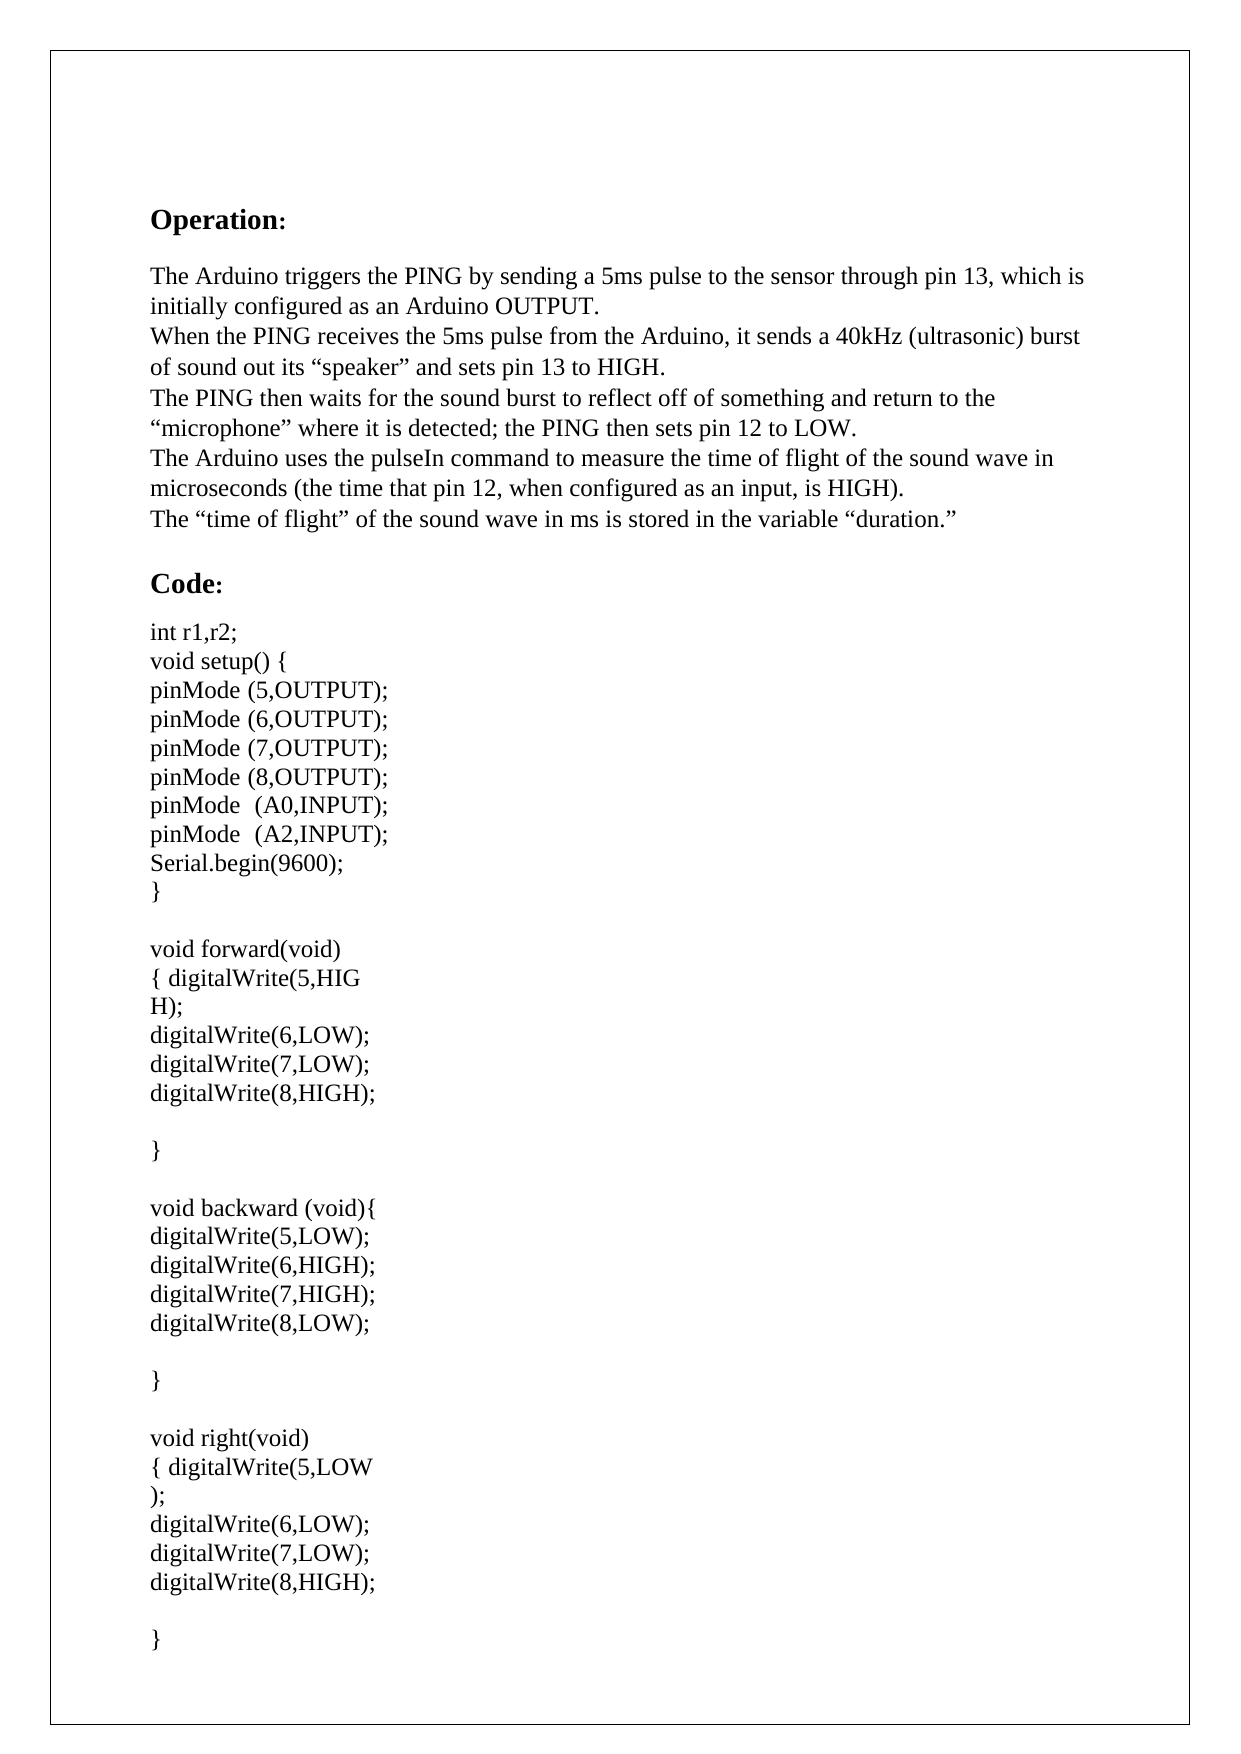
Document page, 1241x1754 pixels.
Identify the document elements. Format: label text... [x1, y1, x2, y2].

text } [150, 877, 1105, 905]
text The Arduino uses the pulseIn command to measure the time of flight of the sound wave in microseconds (the time that pin 12, when configured as an input, is HIGH). [150, 443, 1105, 502]
text When the PING receives the 5ms pulse from the Arduino, it sends a 40kHz (ultrasonic) burst of sound out its “speaker” and sets pin 13 to HIGH. [150, 321, 1086, 381]
text void forward(void){ digitalWrite(5,HIGH); digitalWrite(6,LOW); digitalWrite(7,LOW); digitalWrite(8,HIGH); [150, 934, 377, 1106]
text The PING then waits for the sound burst to reflect off of something and return to the “microphone” where it is detected; the PING then sets pin 12 to LOW. [150, 383, 1105, 442]
text } [150, 1135, 1105, 1164]
text } [150, 1624, 1105, 1653]
subtitle Code: [150, 566, 1105, 600]
text Operation: [150, 202, 1105, 235]
text The Arduino triggers the PING by sending a 5ms pulse to the sensor through pin 13, which is initially configured as an Arduino OUTPUT. [150, 261, 1105, 320]
text void right(void){ digitalWrite(5,LOW); digitalWrite(6,LOW); digitalWrite(7,LOW); digitalWrite(8,HIGH); [150, 1423, 377, 1595]
text pinMode (5,OUTPUT); pinMode (6,OUTPUT); pinMode (7,OUTPUT); pinMode (8,OUTPUT); pinMode (A0,INPUT); pinMode (A2,INPUT); Serial.begin(9600); [150, 675, 388, 877]
text } [150, 1365, 1105, 1394]
text void backward (void){ digitalWrite(5,LOW); digitalWrite(6,HIGH); digitalWrite(7,HIGH); digitalWrite(8,LOW); [150, 1193, 377, 1336]
text int r1,r2; [150, 618, 1105, 646]
text void setup() { [150, 646, 1105, 675]
text The “time of flight” of the sound wave in ms is stored in the variable “duration.” [150, 504, 1105, 532]
